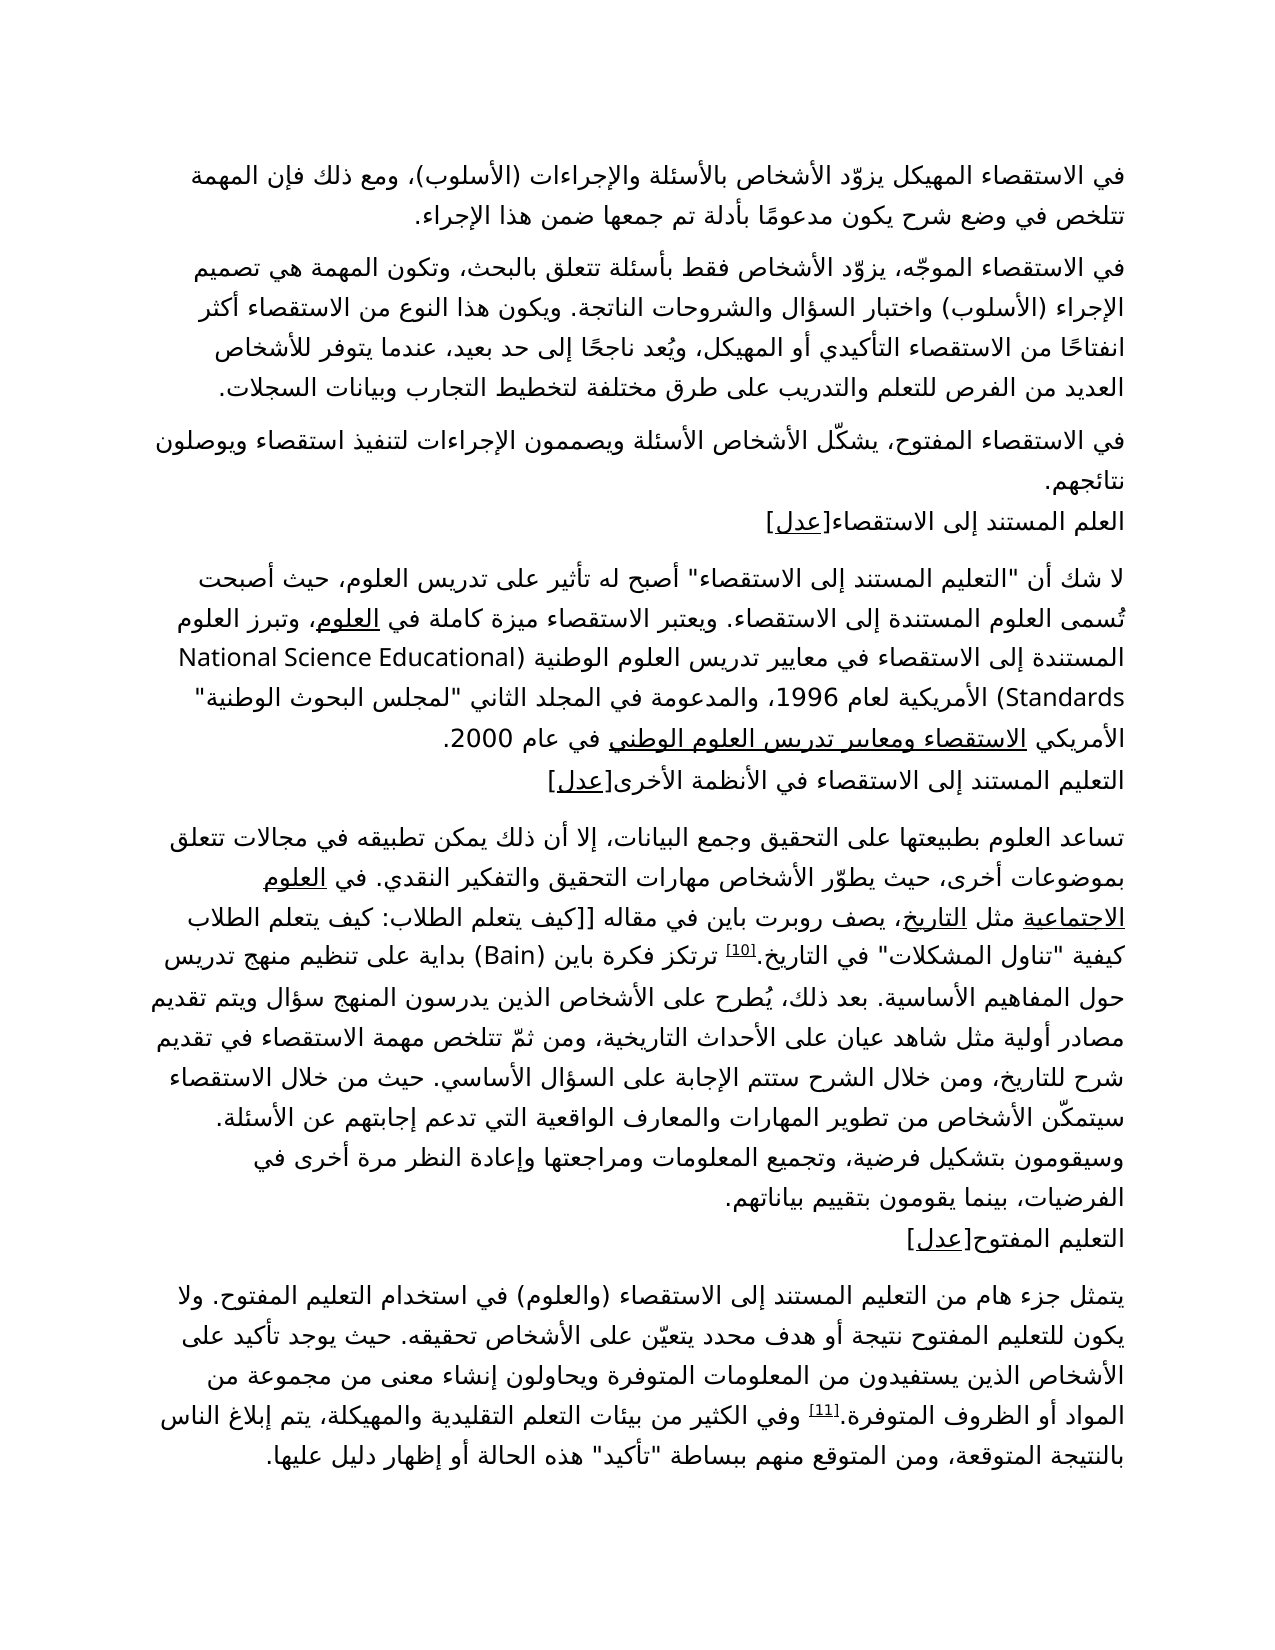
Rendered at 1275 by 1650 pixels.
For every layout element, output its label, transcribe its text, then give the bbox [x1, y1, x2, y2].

text يتمثل جزء هام من التعليم المستند إلى الاستقصاء (والعلوم) في استخدام التعليم المفتوح. ولا يكون للتعليم المفتوح نتيجة أو هدف محدد يتعيّن على الأشخاص تحقيقه. حيث يوجد تأكيد على الأشخاص الذين يستفيدون من المعلومات المتوفرة ويحاولون إنشاء معنى من مجموعة من المواد أو الظروف المتوفرة.[11] وفي الكثير من بيئات التعلم التقليدية والمهيكلة، يتم إبلاغ الناس بالنتيجة المتوقعة، ومن المتوقع منهم ببساطة "تأكيد" هذه الحالة أو إظهار دليل عليها. [150, 1271, 1125, 1471]
subtitle العلم المستند إلى الاستقصاء[عدل] [150, 507, 1125, 537]
subtitle التعليم المستند إلى الاستقصاء في الأنظمة الأخرى[عدل] [150, 766, 1125, 795]
text لا شك أن "التعليم المستند إلى الاستقصاء" أصبح له تأثير على تدريس العلوم، حيث أصبحت تُسمى العلوم المستندة إلى الاستقصاء. ويعتبر الاستقصاء ميزة كاملة في العلوم، وتبرز العلوم المستندة إلى الاستقصاء في معايير تدريس العلوم الوطنية (National Science Educational Standards) الأمريكية لعام 1996، والمدعومة في المجلد الثاني "لمجلس البحوث الوطنية" الأمريكي الاستقصاء ومعايير تدريس العلوم الوطني في عام 2000. [150, 553, 1125, 753]
subtitle التعليم المفتوح[عدل] [150, 1224, 1125, 1254]
text في الاستقصاء المهيكل يزوّد الأشخاص بالأسئلة والإجراءات (الأسلوب)، ومع ذلك فإن المهمة تتلخص في وضع شرح يكون مدعومًا بأدلة تم جمعها ضمن هذا الإجراء. [150, 150, 1125, 230]
text تساعد العلوم بطبيعتها على التحقيق وجمع البيانات، إلا أن ذلك يمكن تطبيقه في مجالات تتعلق بموضوعات أخرى، حيث يطوّر الأشخاص مهارات التحقيق والتفكير النقدي. في العلوم الاجتماعية مثل التاريخ، يصف روبرت باين في مقاله [[كيف يتعلم الطلاب: كيف يتعلم الطلاب كيفية "تناول المشكلات" في التاريخ.[10] ترتكز فكرة باين (Bain) بداية على تنظيم منهج تدريس حول المفاهيم الأساسية. بعد ذلك، يُطرح على الأشخاص الذين يدرسون المنهج سؤال ويتم تقديم مصادر أولية مثل شاهد عيان على الأحداث التاريخية، ومن ثمّ تتلخص مهمة الاستقصاء في تقديم شرح للتاريخ، ومن خلال الشرح ستتم الإجابة على السؤال الأساسي. حيث من خلال الاستقصاء سيتمكّن الأشخاص من تطوير المهارات والمعارف الواقعية التي تدعم إجابتهم عن الأسئلة. وسيقومون بتشكيل فرضية، وتجميع المعلومات ومراجعتها وإعادة النظر مرة أخرى في الفرضيات، بينما يقومون بتقييم بياناتهم. [150, 812, 1125, 1212]
text في الاستقصاء المفتوح، يشكّل الأشخاص الأسئلة ويصممون الإجراءات لتنفيذ استقصاء ويوصلون نتائجهم. [150, 415, 1125, 495]
text في الاستقصاء الموجّه، يزوّد الأشخاص فقط بأسئلة تتعلق بالبحث، وتكون المهمة هي تصميم الإجراء (الأسلوب) واختبار السؤال والشروحات الناتجة. ويكون هذا النوع من الاستقصاء أكثر انفتاحًا من الاستقصاء التأكيدي أو المهيكل، ويُعد ناجحًا إلى حد بعيد، عندما يتوفر للأشخاص العديد من الفرص للتعلم والتدريب على طرق مختلفة لتخطيط التجارب وبيانات السجلات. [150, 242, 1125, 402]
